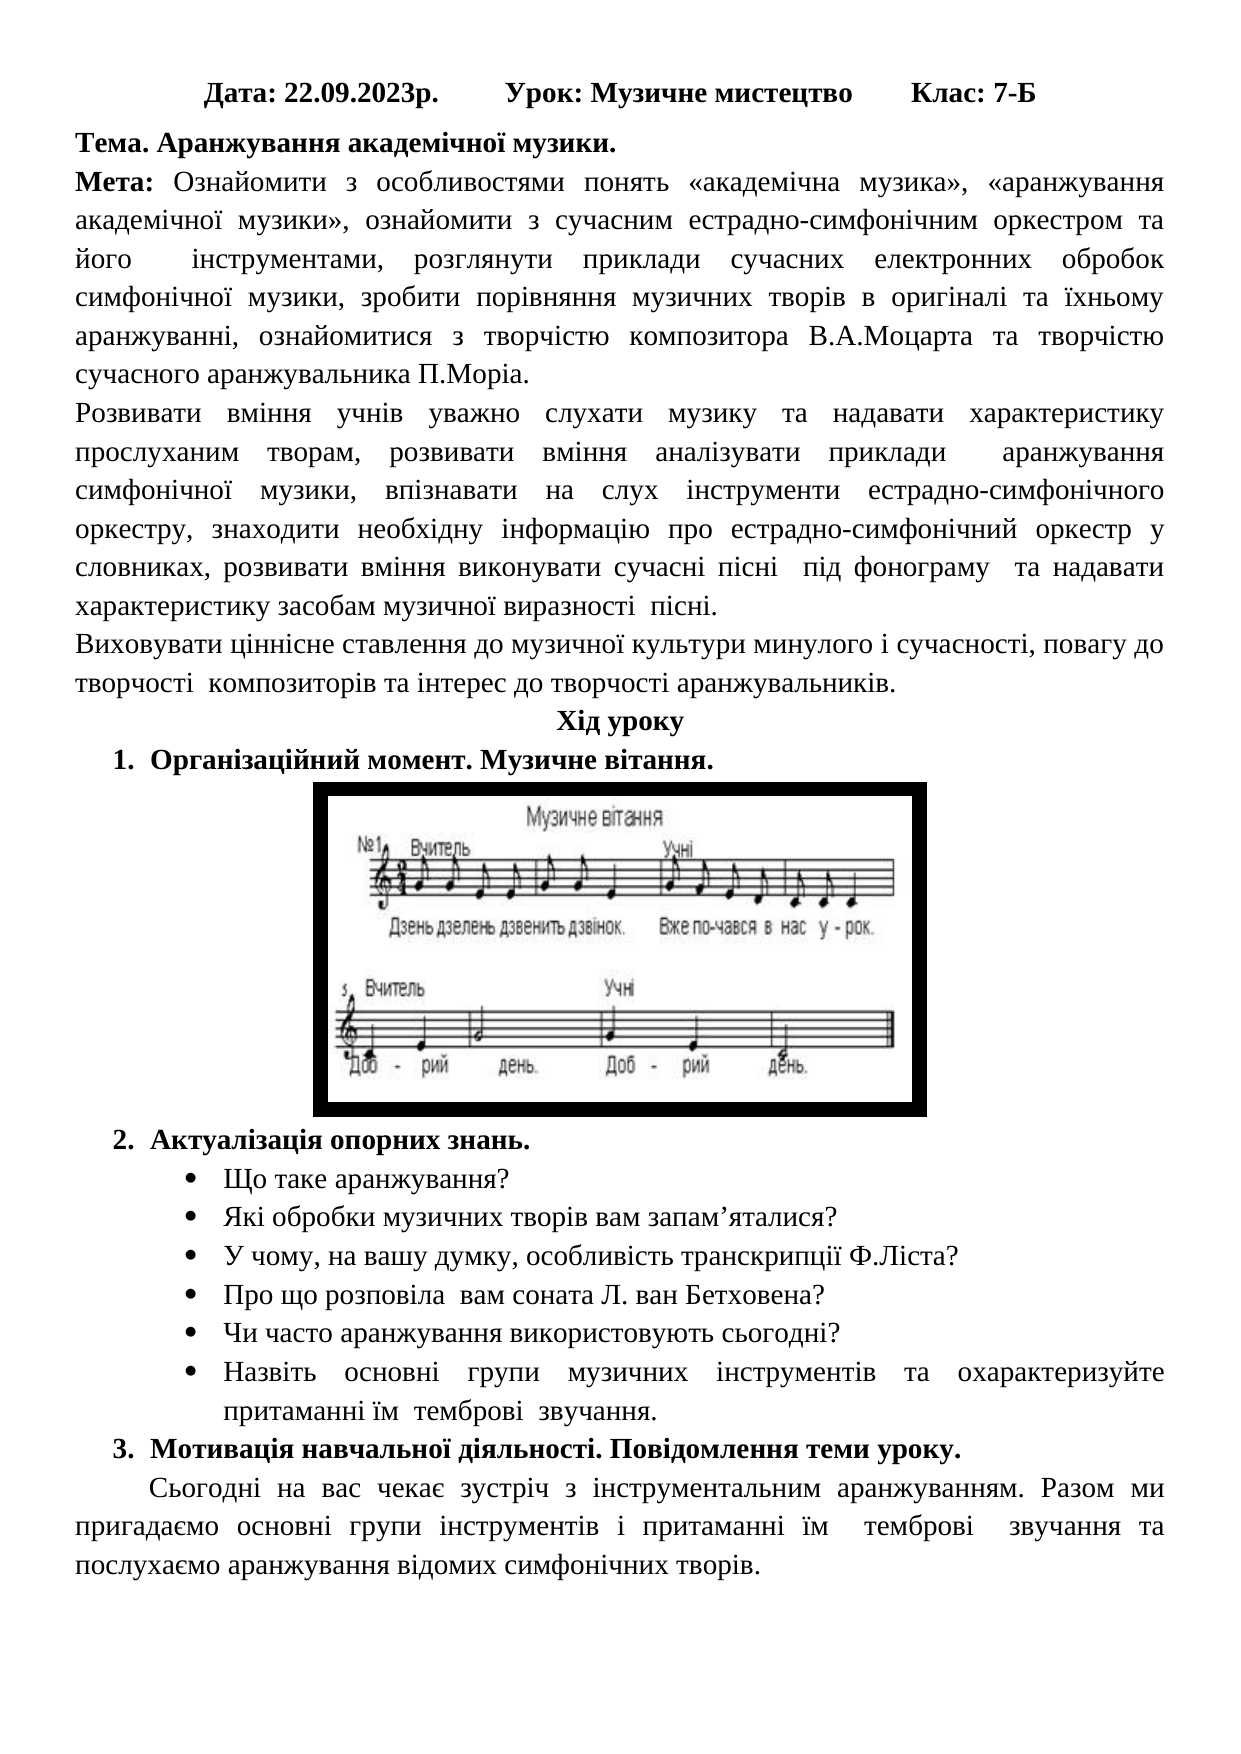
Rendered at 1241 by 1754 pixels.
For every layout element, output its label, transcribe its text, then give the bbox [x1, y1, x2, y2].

text Хід уроку [75, 703, 1165, 737]
list Чи часто аранжування використовують сьогодні? [186, 1316, 1165, 1349]
list Назвіть основні групи музичних інструментів та охарактеризуйте притаманні їм темброві звучання. [186, 1354, 1165, 1426]
text Дата: 22.09.2023р. Урок: Музичне мистецтво Клас: 7-Б [75, 75, 1165, 108]
list Мотивація навчальної діяльності. Повідомлення теми уроку. [112, 1431, 1165, 1465]
list Що таке аранжування? [186, 1161, 1165, 1194]
text Тема. Аранжування академічної музики. [75, 125, 1165, 159]
list Актуалізація опорних знань. [112, 1122, 1165, 1156]
list У чому, на вашу думку, особливість транскрипції Ф.Ліста? [186, 1238, 1165, 1272]
list Які обробки музичних творів вам запам’яталися? [186, 1199, 1165, 1233]
picture [328, 796, 912, 1102]
text Мета: Ознайомити з особливостями понять «академічна музика», «аранжування академічної музики», ознайомити з сучасним естрадно-симфонічним оркестром та його інструментами, розглянути приклади сучасних електронних обробок симфонічної музики, зробити порівняння музичних творів в оригіналі та їхньому аранжуванні, ознайомитися з творчістю композитора В.А.Моцарта та творчістю сучасного аранжувальника П.Моріа. [75, 164, 1165, 390]
list Організаційний момент. Музичне вітання. [112, 742, 1165, 776]
text Сьогодні на вас чекає зустріч з інструментальним аранжуванням. Разом ми пригадаємо основні групи інструментів і притаманні їм темброві звучання та послухаємо аранжування відомих симфонічних творів. [75, 1470, 1165, 1581]
list Про що розповіла вам соната Л. ван Бетховена? [186, 1277, 1165, 1311]
text Виховувати ціннісне ставлення до музичної культури минулого і сучасності, повагу до творчості композиторів та інтерес до творчості аранжувальників. [75, 626, 1165, 698]
text Розвивати вміння учнів уважно слухати музику та надавати характеристику прослуханим творам, розвивати вміння аналізувати приклади аранжування симфонічної музики, впізнавати на слух інструменти естрадно-симфонічного оркестру, знаходити необхідну інформацію про естрадно-симфонічний оркестр у словниках, розвивати вміння виконувати сучасні пісні під фонограму та надавати характеристику засобам музичної виразності пісні. [75, 395, 1165, 621]
